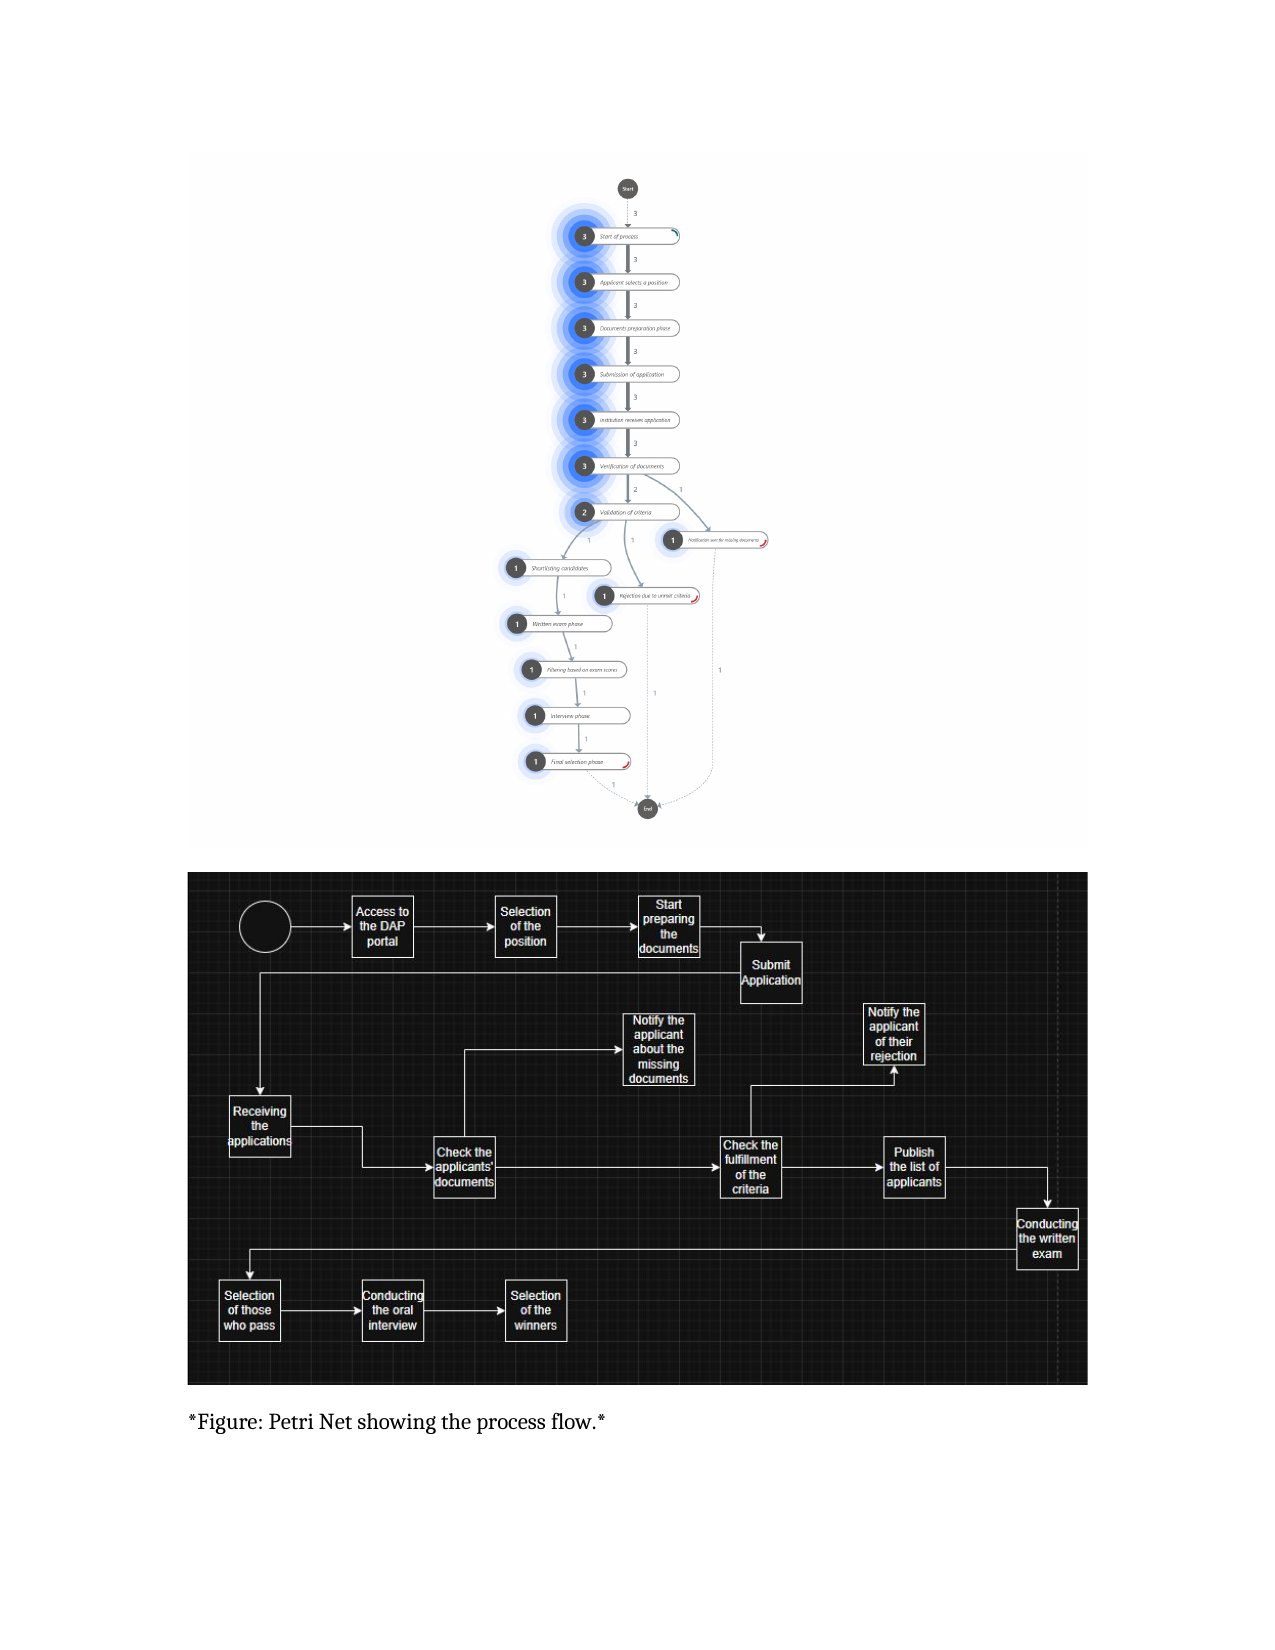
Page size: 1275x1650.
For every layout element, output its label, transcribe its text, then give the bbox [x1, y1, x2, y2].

text *Figure: Petri Net showing the process flow.* [187, 1409, 1087, 1435]
picture [187, 872, 1088, 1385]
picture [187, 150, 1088, 848]
